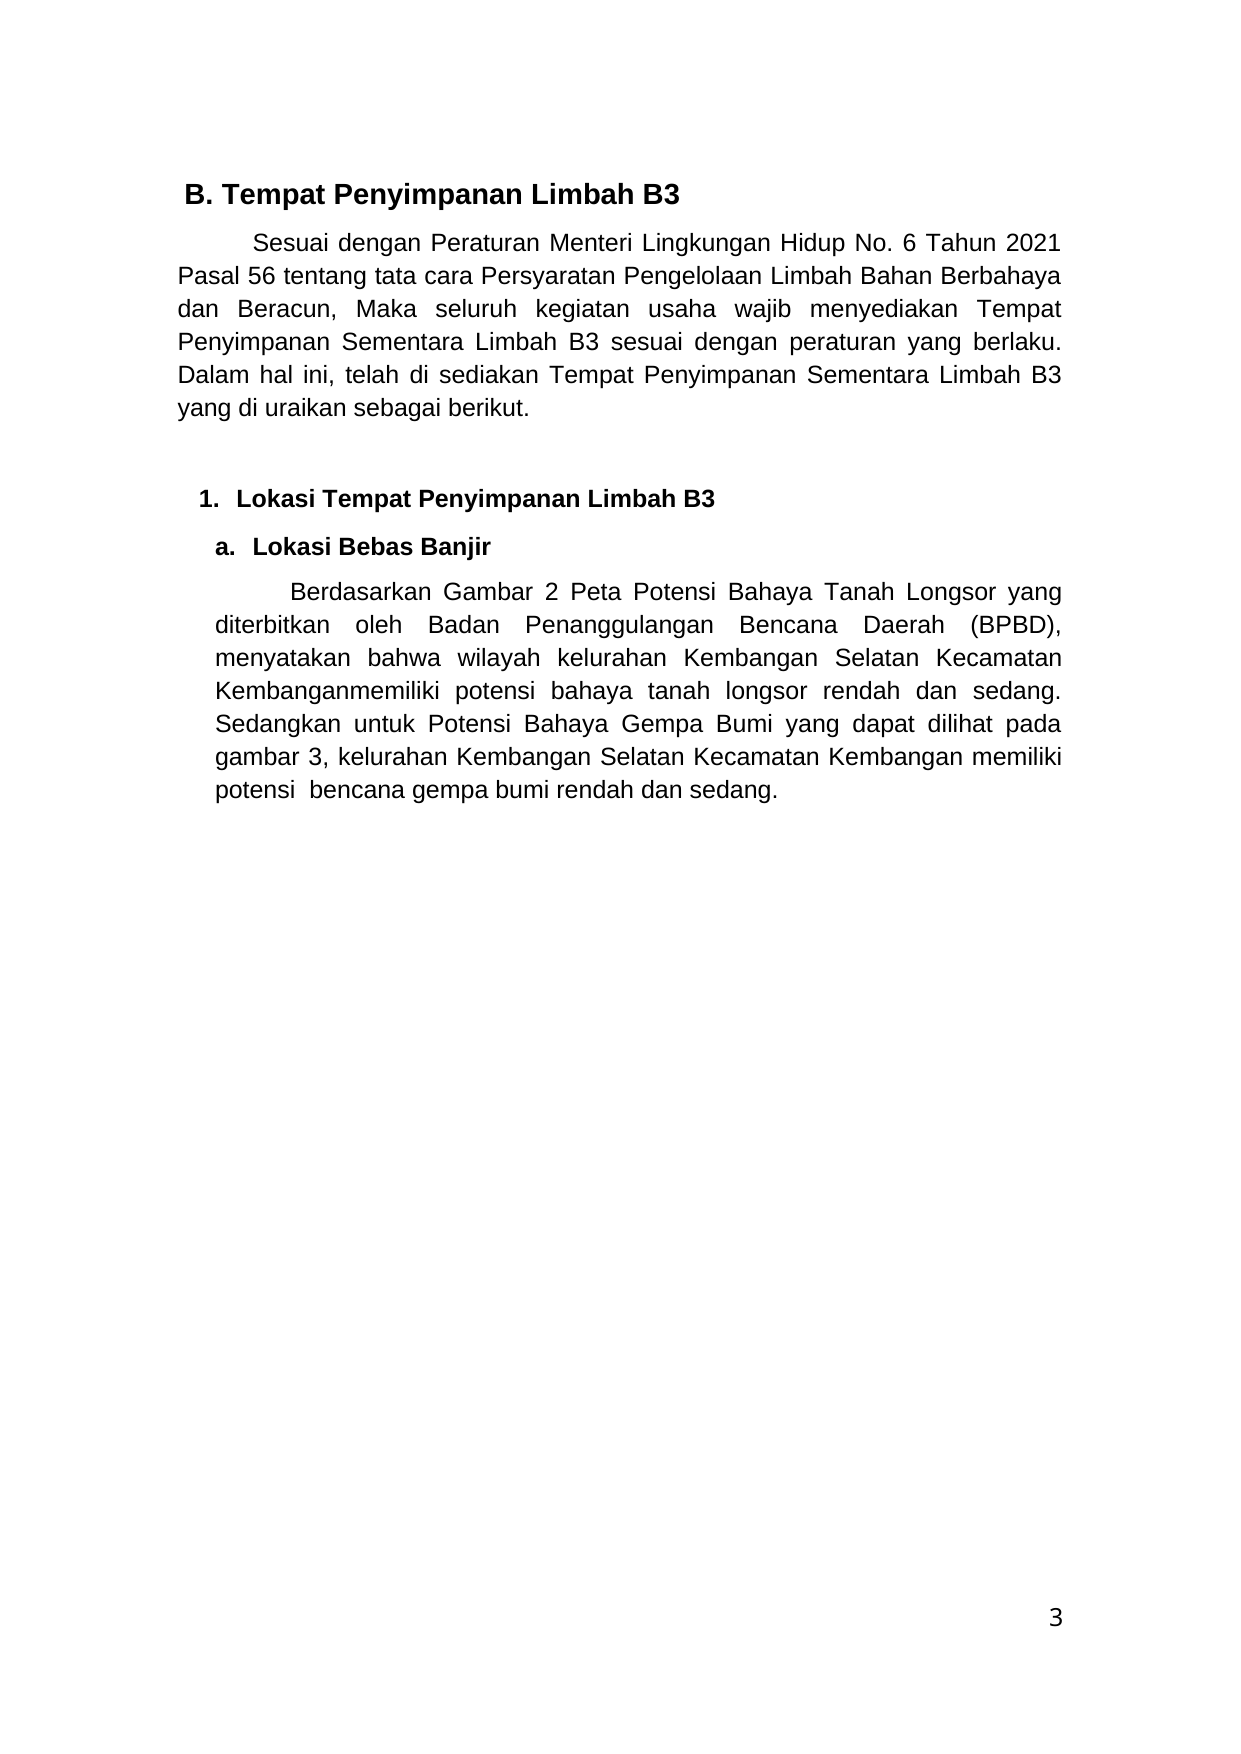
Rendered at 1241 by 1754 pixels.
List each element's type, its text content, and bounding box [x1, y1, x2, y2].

subtitle Tempat Penyimpanan Limbah B3 [184, 177, 1063, 211]
text Berdasarkan Gambar 2 Peta Potensi Bahaya Tanah Longsor yang diterbitkan oleh Badan Penanggulangan Bencana Daerah (BPBD), menyatakan bahwa wilayah kelurahan Kembangan Selatan Kecamatan Kembanganmemiliki potensi bahaya tanah longsor rendah dan sedang. Sedangkan untuk Potensi Bahaya Gempa Bumi yang dapat dilihat pada gambar 3, kelurahan Kembangan Selatan Kecamatan Kembangan memiliki potensi bencana gempa bumi rendah dan sedang. [215, 577, 1063, 804]
subtitle Lokasi Bebas Banjir [215, 532, 1063, 560]
text Sesuai dengan Peraturan Menteri Lingkungan Hidup No. 6 Tahun 2021 Pasal 56 tentang tata cara Persyaratan Pengelolaan Limbah Bahan Berbahaya dan Beracun, Maka seluruh kegiatan usaha wajib menyediakan Tempat Penyimpanan Sementara Limbah B3 sesuai dengan peraturan yang berlaku. Dalam hal ini, telah di sediakan Tempat Penyimpanan Sementara Limbah B3 yang di uraikan sebagai berikut. [177, 228, 1063, 422]
subtitle Lokasi Tempat Penyimpanan Limbah B3 [199, 484, 1063, 513]
